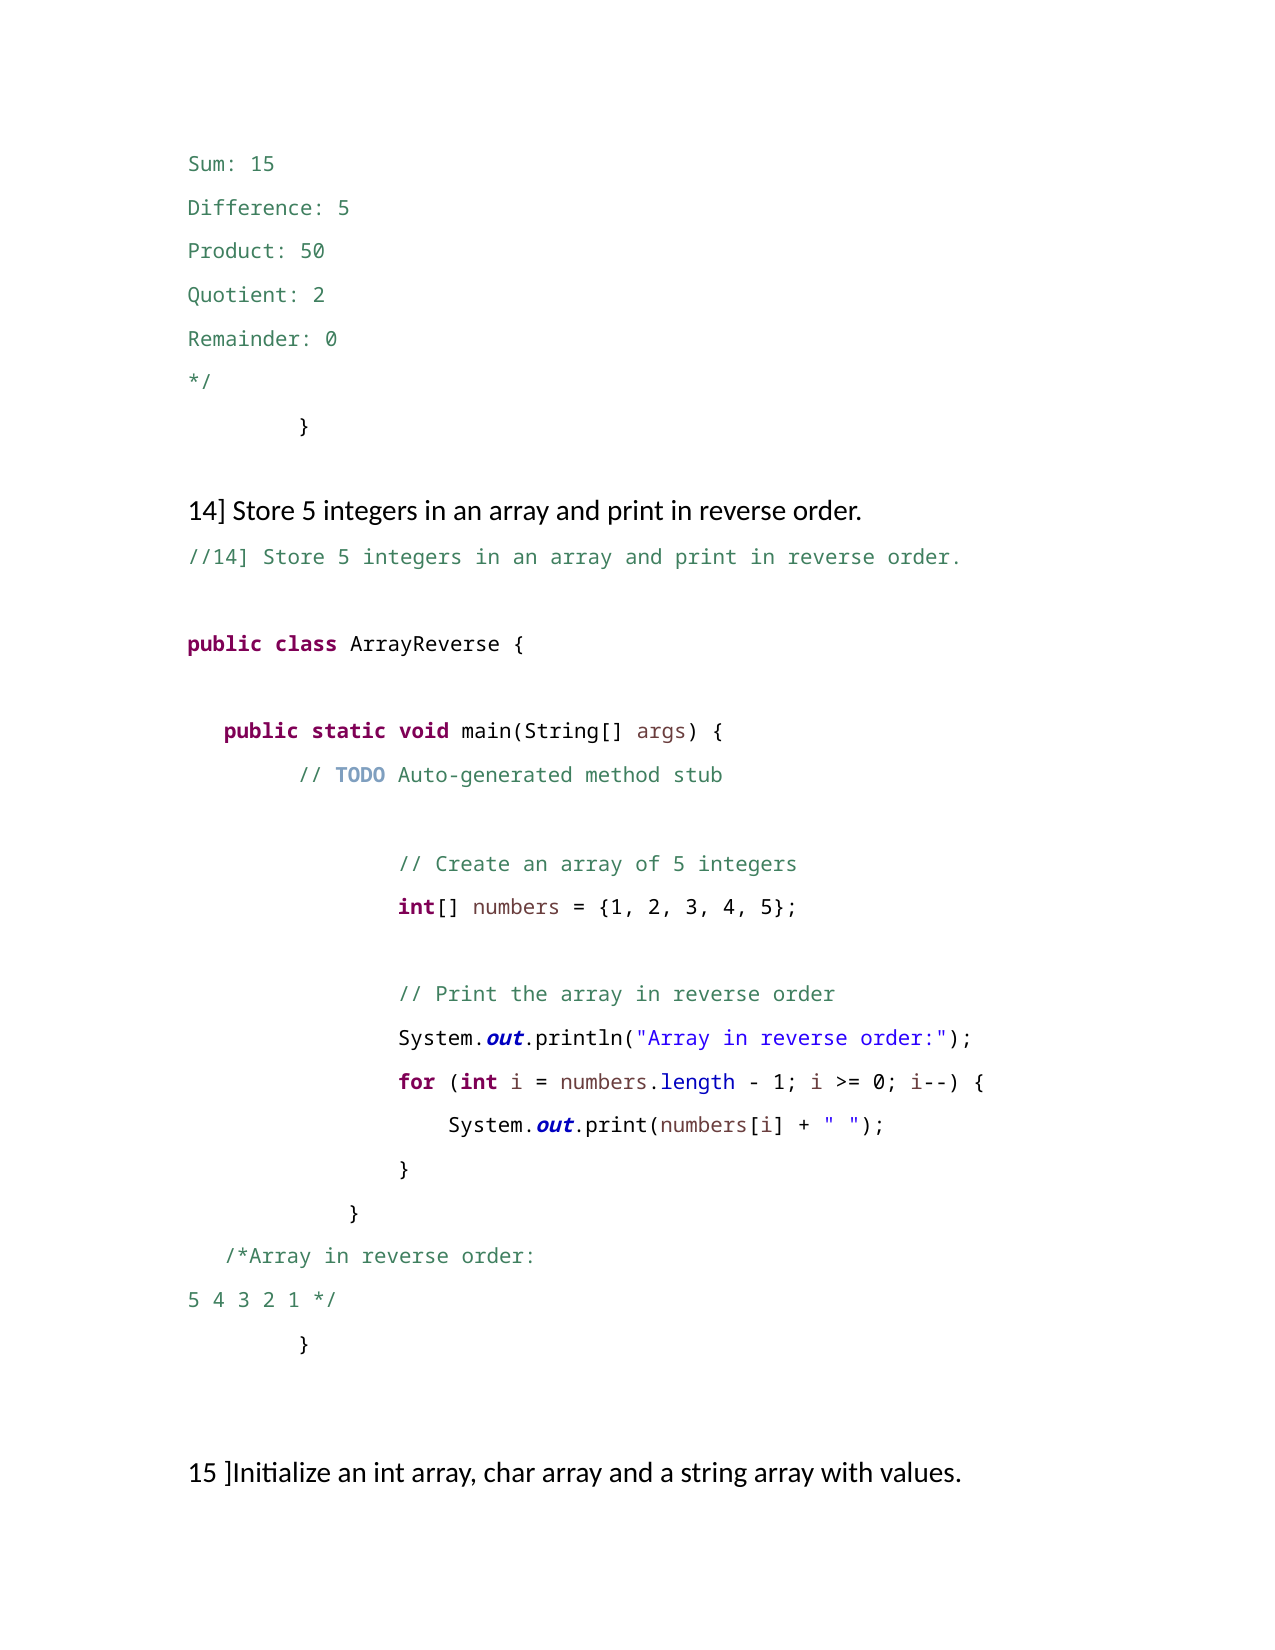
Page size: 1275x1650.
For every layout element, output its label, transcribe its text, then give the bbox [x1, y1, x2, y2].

text int[] numbers = {1, 2, 3, 4, 5}; [187, 893, 1125, 920]
text Sum: 15 [187, 150, 1125, 177]
text System.out.print(numbers[i] + " "); [187, 1111, 1125, 1138]
text Quotient: 2 [187, 281, 1125, 308]
text 14] Store 5 integers in an array and print in reverse order. [187, 499, 1125, 526]
text } [187, 412, 1125, 439]
text Difference: 5 [187, 194, 1125, 221]
text Product: 50 [187, 237, 1125, 264]
text // Print the array in reverse order [187, 980, 1125, 1007]
text Remainder: 0 [187, 324, 1125, 352]
text */ [187, 368, 1125, 395]
text public class ArrayReverse { [187, 630, 1125, 657]
text System.out.println("Array in reverse order:"); [187, 1024, 1125, 1051]
text 5 4 3 2 1 */ [187, 1286, 1125, 1313]
text //14] Store 5 integers in an array and print in reverse order. [187, 543, 1125, 570]
text /*Array in reverse order: [187, 1242, 1125, 1269]
text public static void main(String[] args) { [187, 717, 1125, 744]
text // Create an array of 5 integers [187, 849, 1125, 876]
text } [187, 1329, 1125, 1356]
text 15 ]Initialize an int array, char array and a string array with values. [187, 1460, 1125, 1487]
text } [187, 1198, 1125, 1226]
text } [187, 1155, 1125, 1182]
text for (int i = numbers.length - 1; i >= 0; i--) { [187, 1068, 1125, 1094]
text // TODO Auto-generated method stub [187, 761, 1125, 788]
